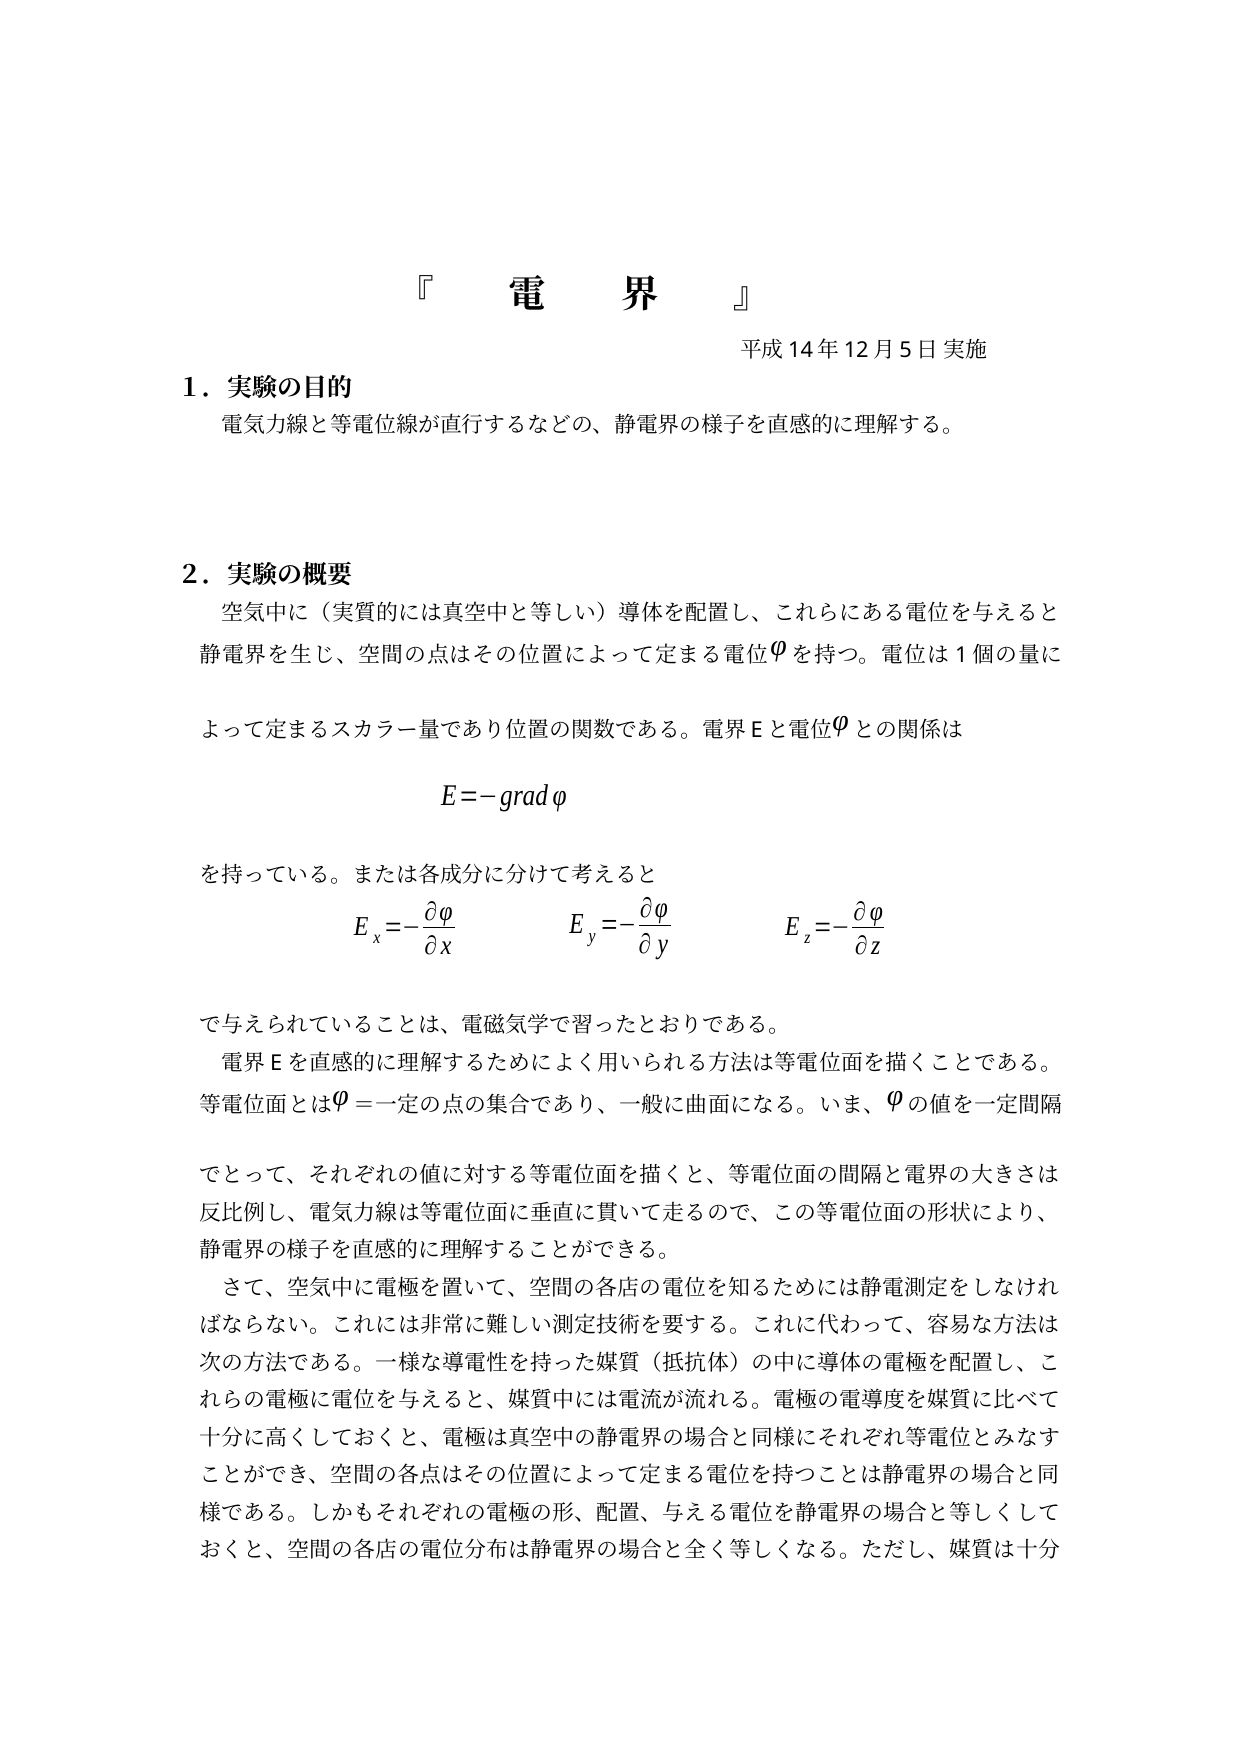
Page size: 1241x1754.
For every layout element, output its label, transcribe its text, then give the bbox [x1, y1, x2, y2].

text １．実験の目的 [177, 367, 1063, 404]
text を持っている。または各成分に分けて考えると [199, 854, 1063, 892]
text 平成14年12月5日 実施 [177, 329, 1063, 367]
text 電界Eを直感的に理解するためによく用いられる方法は等電位面を描くことである。等電位面とは＝一定の点の集合であり、一般に曲面になる。いま、の値を一定間隔でとって、それぞれの値に対する等電位面を描くと、等電位面の間隔と電界の大きさは反比例し、電気力線は等電位面に垂直に貫いて走るので、この等電位面の形状により、静電界の様子を直感的に理解することができる。 [199, 1042, 1063, 1267]
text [199, 1267, 1063, 1567]
text 空気中に（実質的には真空中と等しい）導体を配置し、これらにある電位を与えると静電界を生じ、空間の点はその位置によって定まる電位を持つ。電位は1個の量によって定まるスカラー量であり位置の関数である。電界Eと電位との関係は [177, 592, 1063, 779]
text 電気力線と等電位線が直行するなどの、静電界の様子を直感的に理解する。 [177, 404, 1063, 442]
text で与えられていることは、電磁気学で習ったとおりである。 [199, 1004, 1063, 1042]
text ２．実験の概要 [177, 554, 1063, 592]
text 『 電 界 』 [177, 254, 1063, 329]
